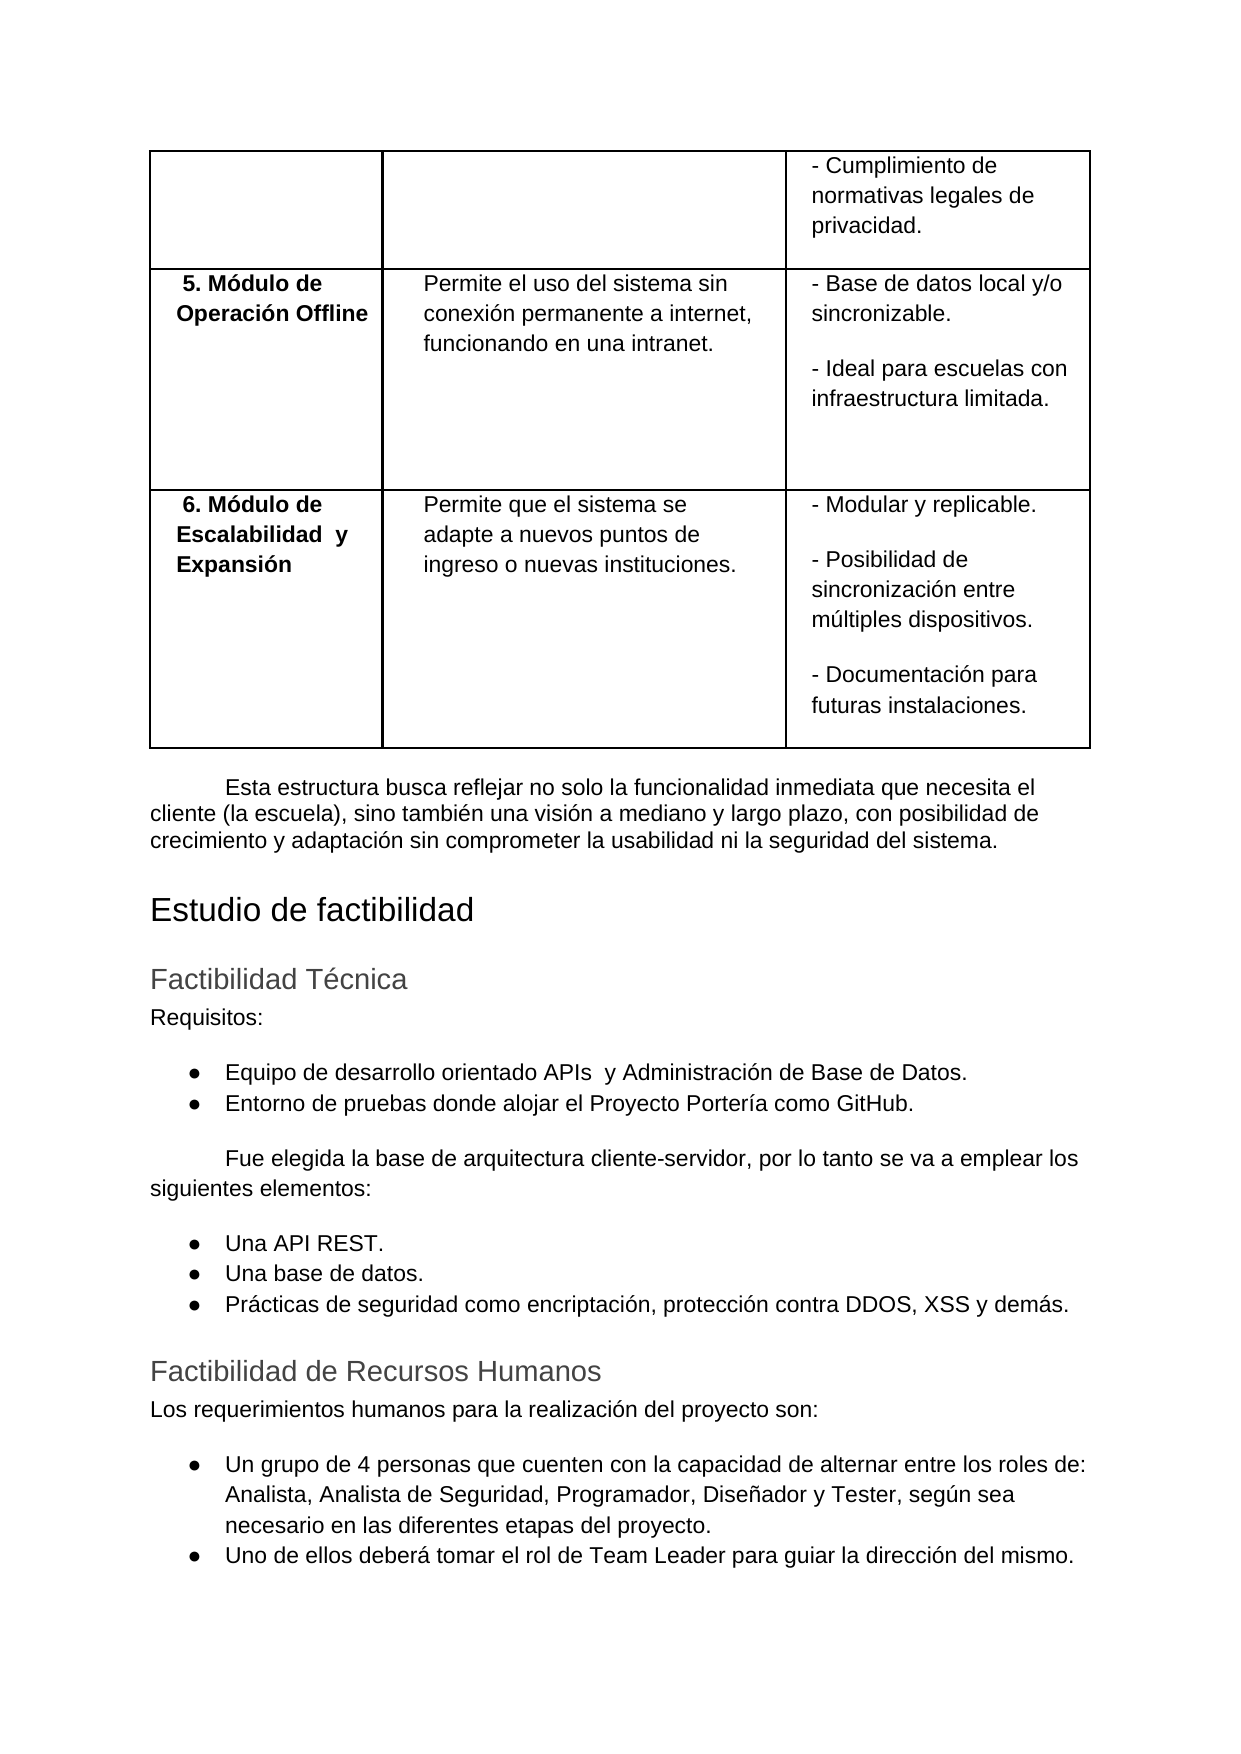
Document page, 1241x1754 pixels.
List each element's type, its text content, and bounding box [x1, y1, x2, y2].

table_cell - Base de datos local y/o sincronizable. - Ideal para escuelas con infraestructura limitada. [787, 270, 1089, 488]
table_cell - Modular y replicable. - Posibilidad de sincronización entre múltiples dispositivos. - Documentación para futuras instalaciones. [787, 491, 1089, 747]
text Esta estructura busca reflejar no solo la funcionalidad inmediata que necesita el cliente (la escuela), sino también una visión a mediano y largo plazo, con posibilidad de crecimiento y adaptación sin comprometer la usabilidad ni la seguridad del sistema. [150, 774, 1090, 853]
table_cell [787, 152, 1089, 268]
list Una base de datos. [187, 1260, 1090, 1287]
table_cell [151, 152, 381, 268]
subtitle Factibilidad Técnica [150, 962, 1090, 996]
text Requisitos: [150, 1004, 1090, 1031]
list Una API REST. [187, 1230, 1090, 1257]
subtitle Estudio de factibilidad [150, 891, 1090, 929]
table_cell 5. Módulo de Operación Offline [151, 270, 381, 488]
table_cell 6. Módulo de Escalabilidad y Expansión [151, 491, 381, 747]
list Un grupo de 4 personas que cuenten con la capacidad de alternar entre los roles de: Analista, Analista de Seguridad, Programador, Diseñador y Tester, según sea necesario en las diferentes etapas del proyecto. [187, 1451, 1090, 1538]
list Entorno de pruebas donde alojar el Proyecto Portería como GitHub. [187, 1089, 1090, 1116]
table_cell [384, 152, 785, 268]
list Uno de ellos deberá tomar el rol de Team Leader para guiar la dirección del mismo. [187, 1542, 1090, 1568]
text Los requerimientos humanos para la realización del proyecto son: [150, 1396, 1090, 1422]
text Fue elegida la base de arquitectura cliente-servidor, por lo tanto se va a emplear los siguientes elementos: [150, 1145, 1090, 1201]
list Equipo de desarrollo orientado APIs y Administración de Base de Datos. [187, 1059, 1090, 1086]
table_cell Permite que el sistema se adapte a nuevos puntos de ingreso o nuevas instituciones. [384, 491, 785, 747]
subtitle Factibilidad de Recursos Humanos [150, 1354, 1090, 1388]
list Prácticas de seguridad como encriptación, protección contra DDOS, XSS y demás. [187, 1291, 1090, 1317]
table_cell Permite el uso del sistema sin conexión permanente a internet, funcionando en una intranet. [384, 270, 785, 488]
